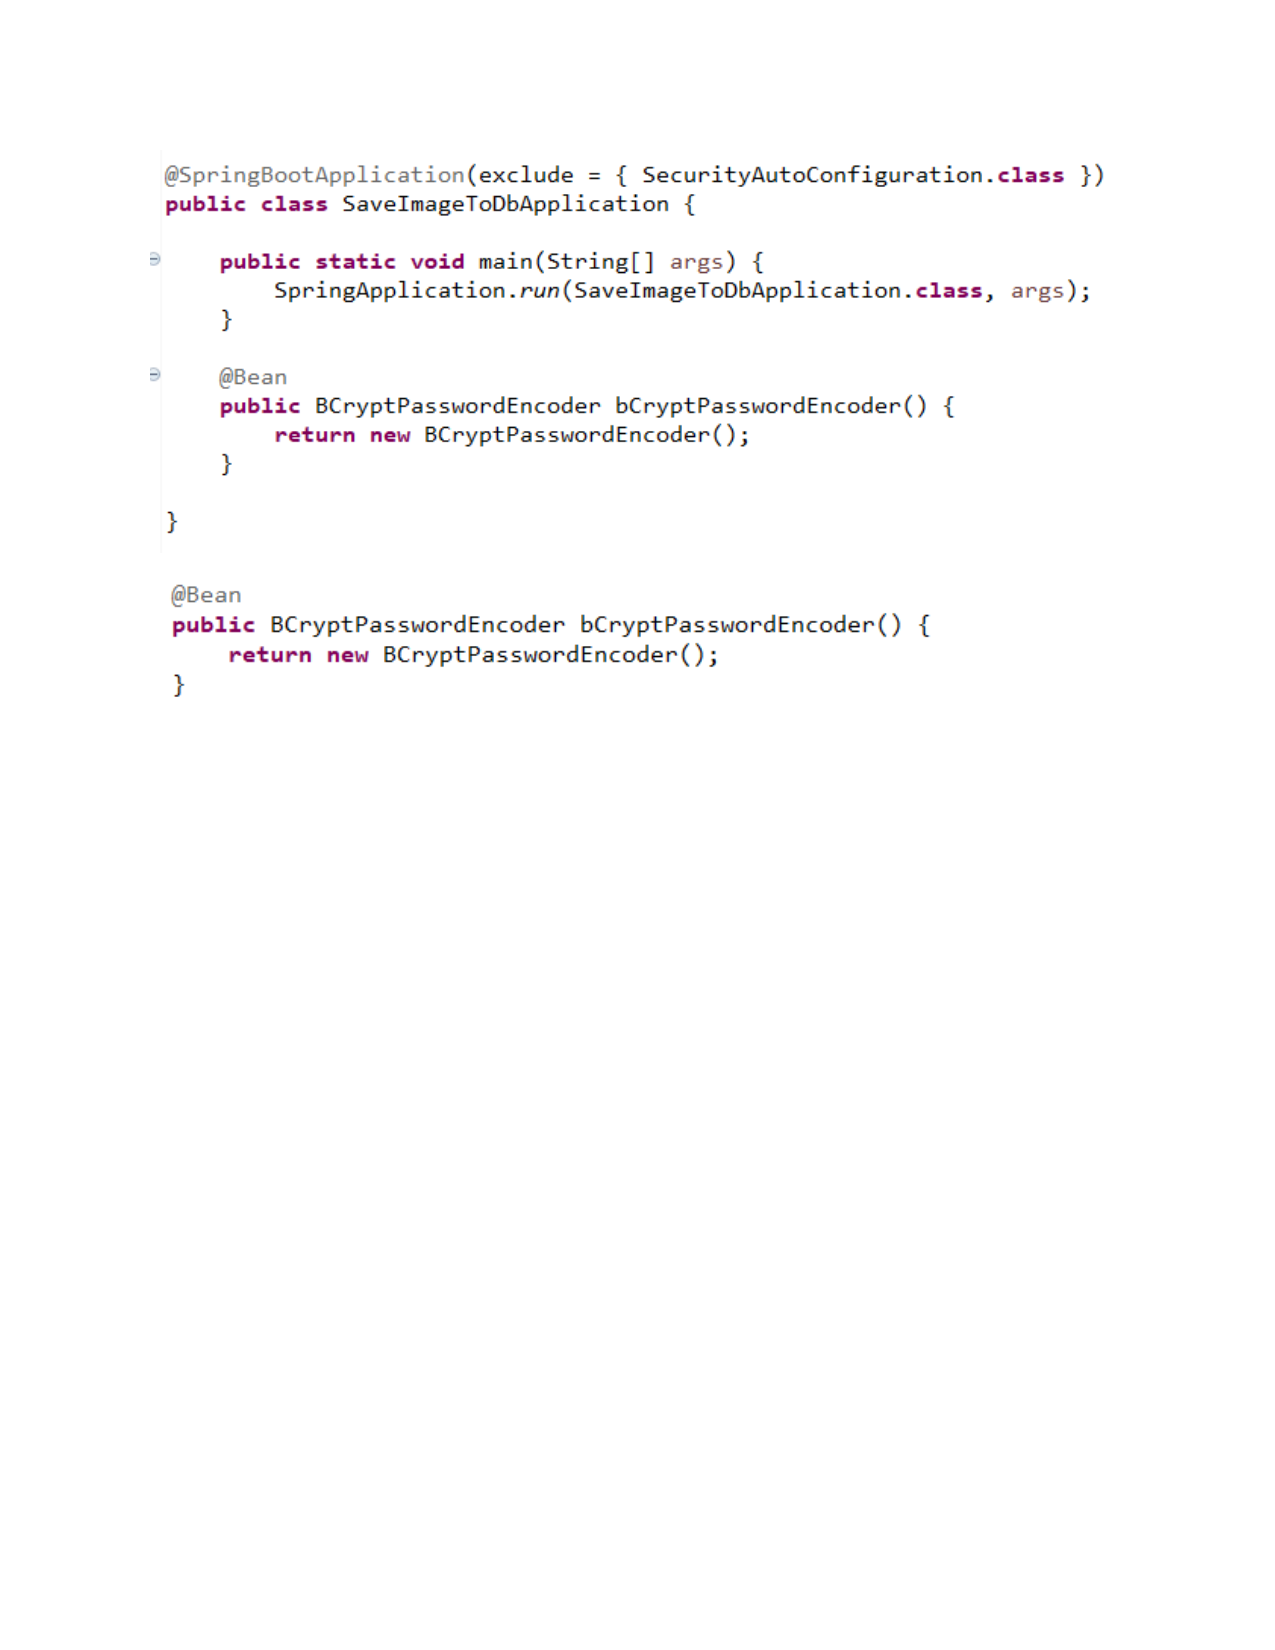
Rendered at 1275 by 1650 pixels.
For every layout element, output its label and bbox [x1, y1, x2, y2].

picture [150, 150, 1125, 553]
picture [150, 571, 985, 719]
